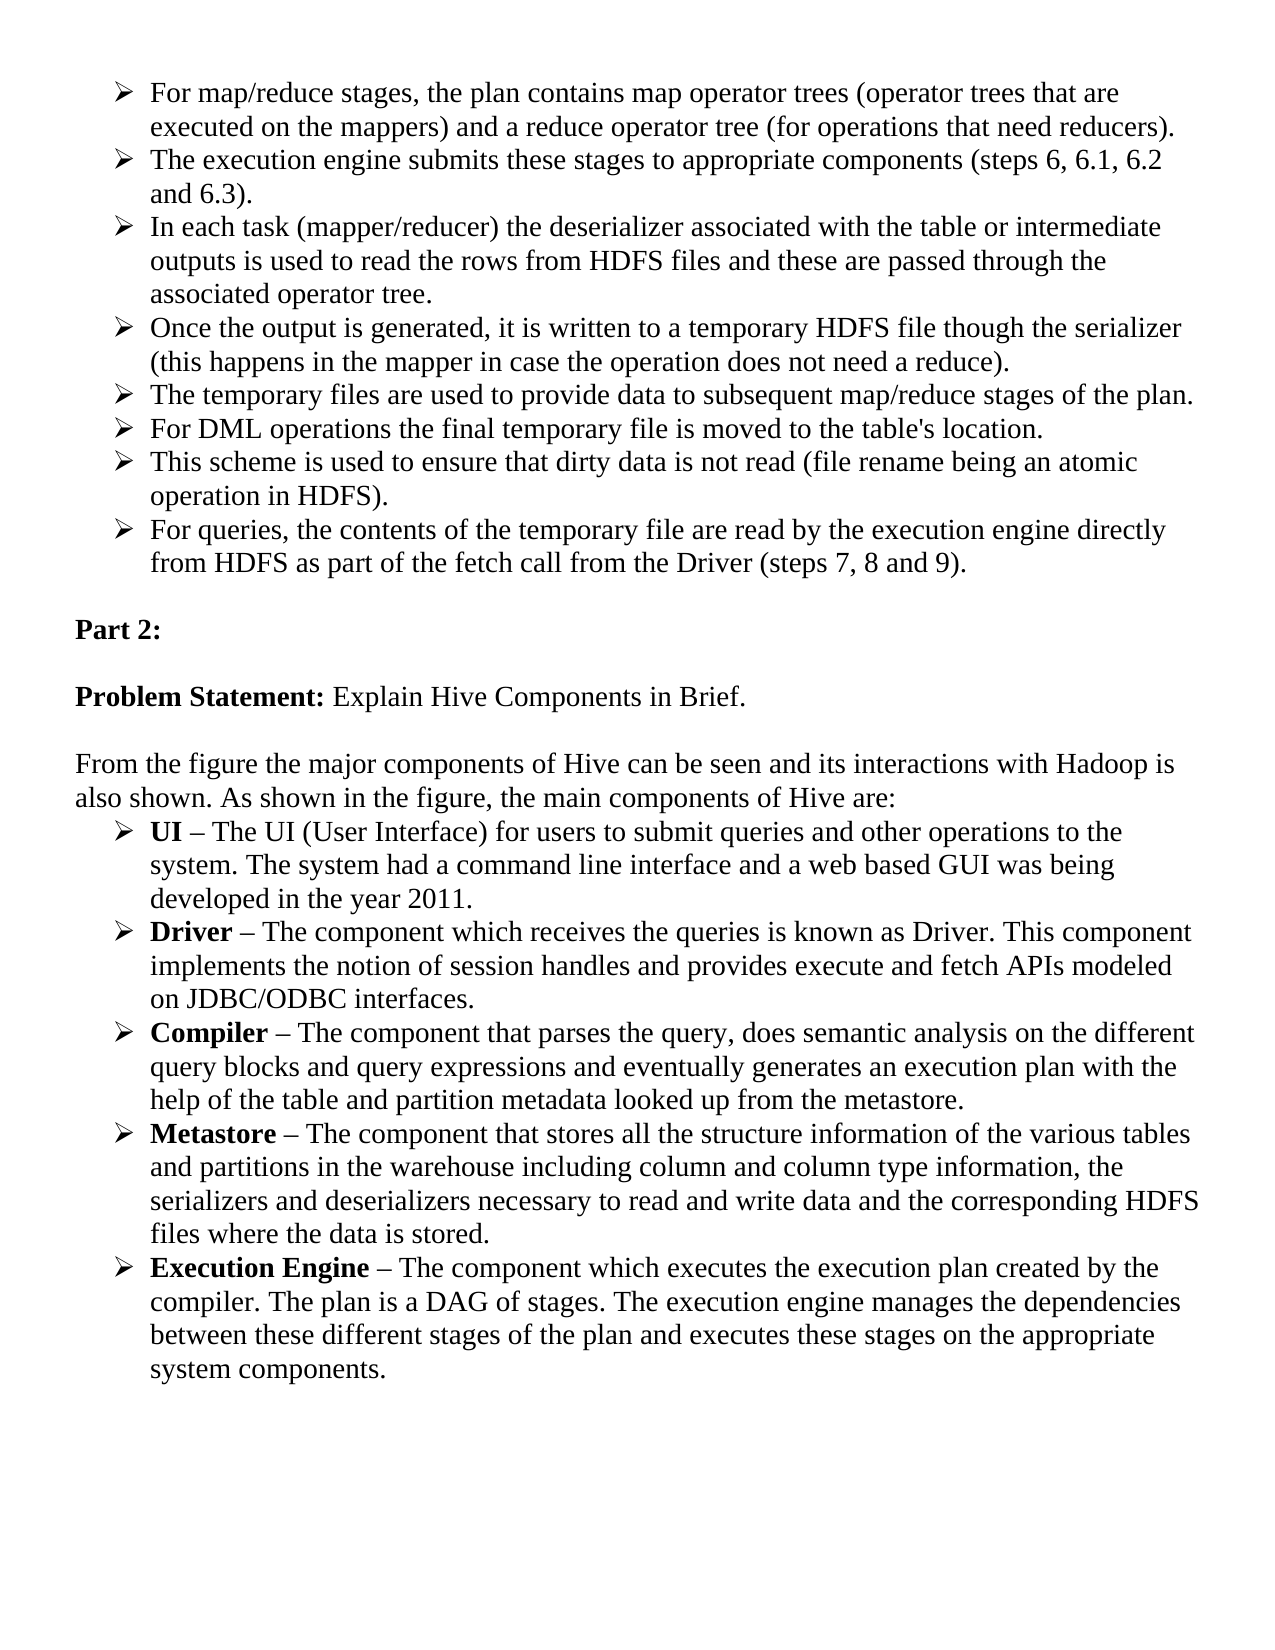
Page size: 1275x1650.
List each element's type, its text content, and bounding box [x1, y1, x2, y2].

text Problem Statement: Explain Hive Components in Brief. [75, 679, 1200, 713]
list Compiler – The component that parses the query, does semantic analysis on the different query blocks and query expressions and eventually generates an execution plan with the help of the table and partition metadata looked up from the metastore. [112, 1015, 1200, 1116]
list For DML operations the final temporary file is moved to the table's location. [112, 411, 1200, 444]
text From the figure the major components of Hive can be seen and its interactions with Hadoop is also shown. As shown in the figure, the main components of Hive are: [75, 747, 1200, 814]
text Part 2: [75, 612, 1200, 646]
list UI – The UI (User Interface) for users to submit queries and other operations to the system. The system had a command line interface and a web based GUI was being developed in the year 2011. [112, 814, 1200, 914]
list The temporary files are used to provide data to subsequent map/reduce stages of the plan. [112, 377, 1200, 411]
list The execution engine submits these stages to appropriate components (steps 6, 6.1, 6.2 and 6.3). [112, 142, 1200, 209]
list Execution Engine – The component which executes the execution plan created by the compiler. The plan is a DAG of stages. The execution engine manages the dependencies between these different stages of the plan and executes these stages on the appropriate system components. [112, 1250, 1200, 1384]
list Driver – The component which receives the queries is known as Driver. This component implements the notion of session handles and provides execute and fetch APIs modeled on JDBC/ODBC interfaces. [112, 914, 1200, 1015]
list Metastore – The component that stores all the structure information of the various tables and partitions in the warehouse including column and column type information, the serializers and deserializers necessary to read and write data and the corresponding HDFS files where the data is stored. [112, 1116, 1200, 1250]
list For queries, the contents of the temporary file are read by the execution engine directly from HDFS as part of the fetch call from the Driver (steps 7, 8 and 9). [112, 512, 1200, 579]
list In each task (mapper/reducer) the deserializer associated with the table or intermediate outputs is used to read the rows from HDFS files and these are passed through the associated operator tree. [112, 209, 1200, 310]
list Once the output is generated, it is written to a temporary HDFS file though the serializer (this happens in the mapper in case the operation does not need a reduce). [112, 310, 1200, 377]
list This scheme is used to ensure that dirty data is not read (file rename being an atomic operation in HDFS). [112, 444, 1200, 512]
list For map/reduce stages, the plan contains map operator trees (operator trees that are executed on the mappers) and a reduce operator tree (for operations that need reducers). [112, 75, 1200, 142]
